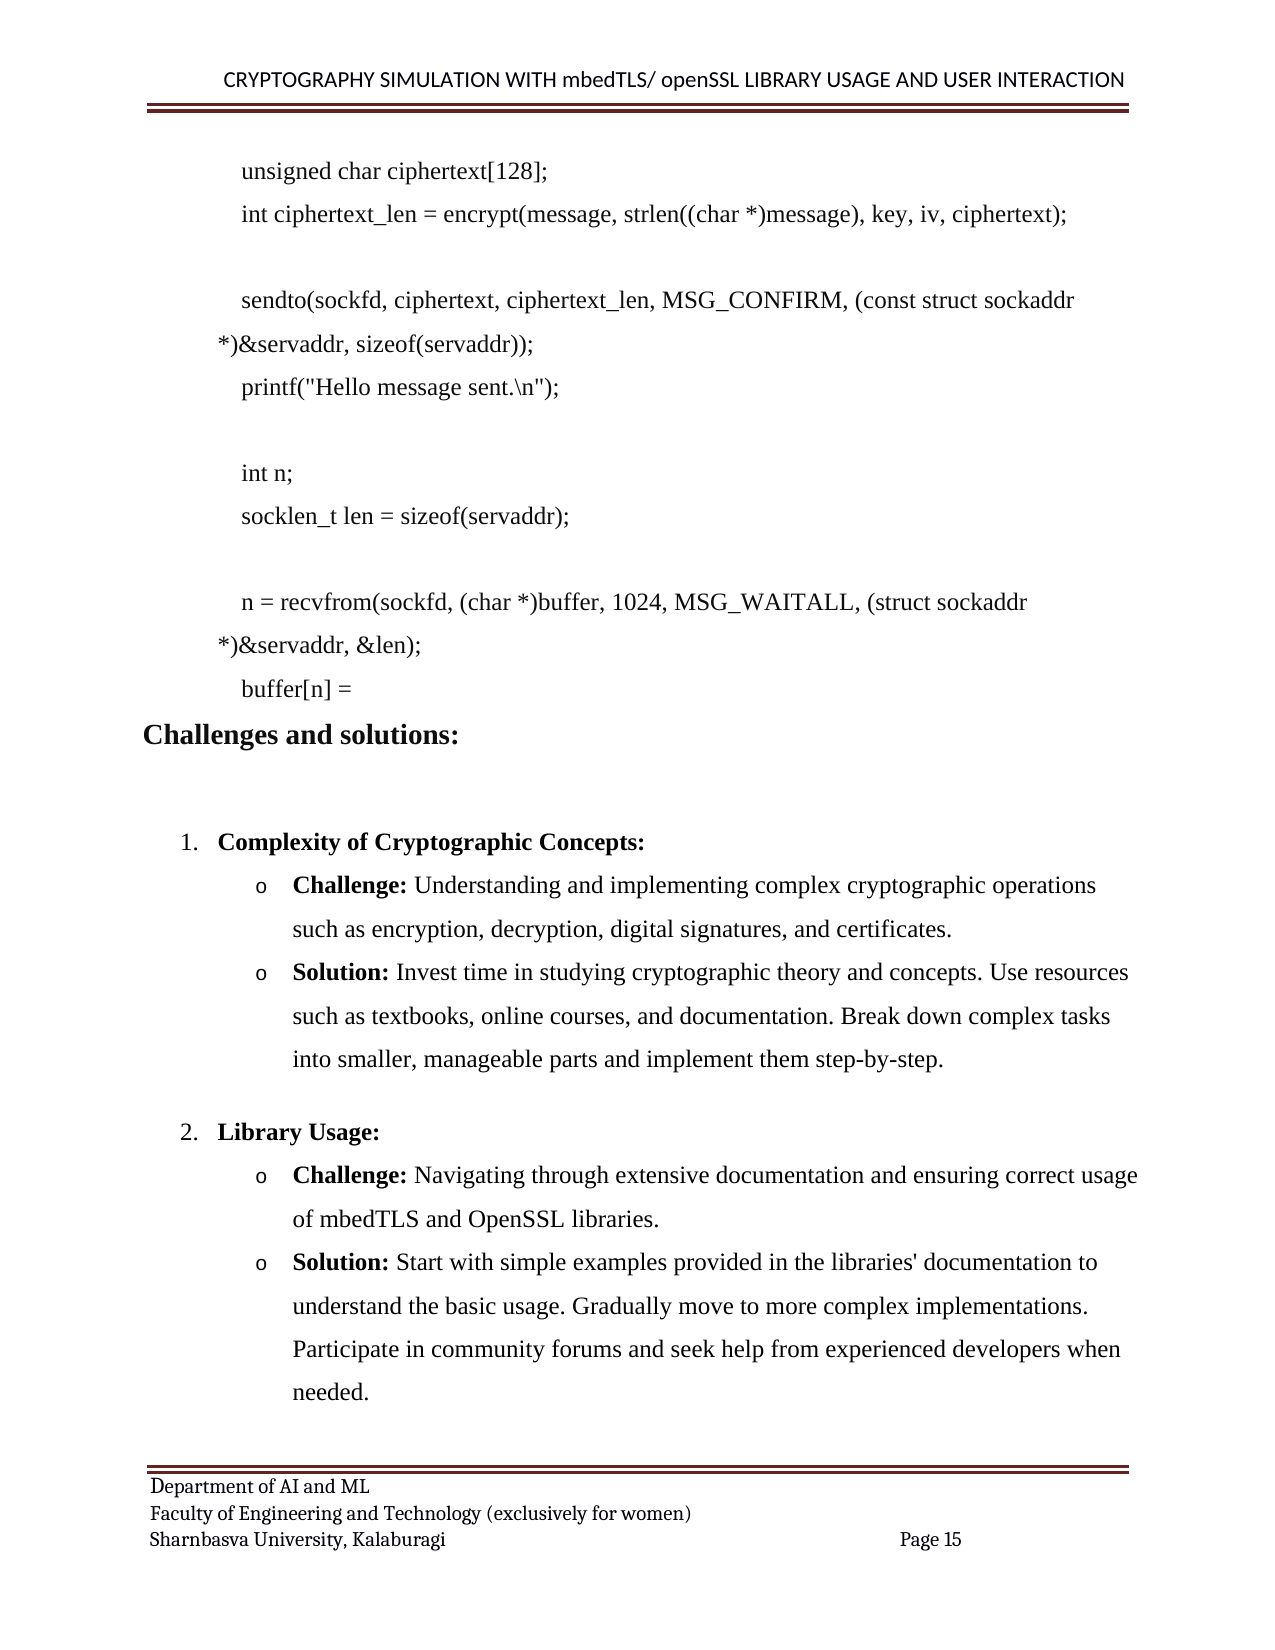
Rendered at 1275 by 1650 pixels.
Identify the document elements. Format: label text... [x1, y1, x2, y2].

list int ciphertext_len = encrypt(message, strlen((char *)message), key, iv, ciphertext); [216, 199, 1148, 228]
list Library Usage: [180, 1146, 1148, 1175]
list sendto(sockfd, ciphertext, ciphertext_len, MSG_CONFIRM, (const struct sockaddr *)&servaddr, sizeof(servaddr)); [216, 286, 1148, 357]
list socklen_t len = sizeof(servaddr); [216, 501, 1148, 530]
list Challenge: Navigating through extensive documentation and ensuring correct usage of mbedTLS and OpenSSL libraries. [255, 1218, 1148, 1291]
list buffer[n] = [216, 674, 1148, 702]
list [255, 1305, 1148, 1378]
list int n; [216, 458, 1148, 487]
list unsigned char ciphertext[128]; [216, 156, 1148, 185]
list Solution: Invest time in studying cryptographic theory and concepts. Use resources such as textbooks, online courses, and documentation. Break down complex tasks into smaller, manageable parts and implement them step-by-step. [255, 987, 1148, 1102]
list Complexity of Cryptographic Concepts: [180, 827, 1148, 856]
text Challenges and solutions: [142, 717, 1148, 751]
list Challenge: Understanding and implementing complex cryptographic operations such as encryption, decryption, digital signatures, and certificates. [255, 899, 1148, 972]
list printf("Hello message sent.\n"); [216, 372, 1148, 401]
list n = recvfrom(sockfd, (char *)buffer, 1024, MSG_WAITALL, (struct sockaddr *)&servaddr, &len); [216, 587, 1148, 659]
